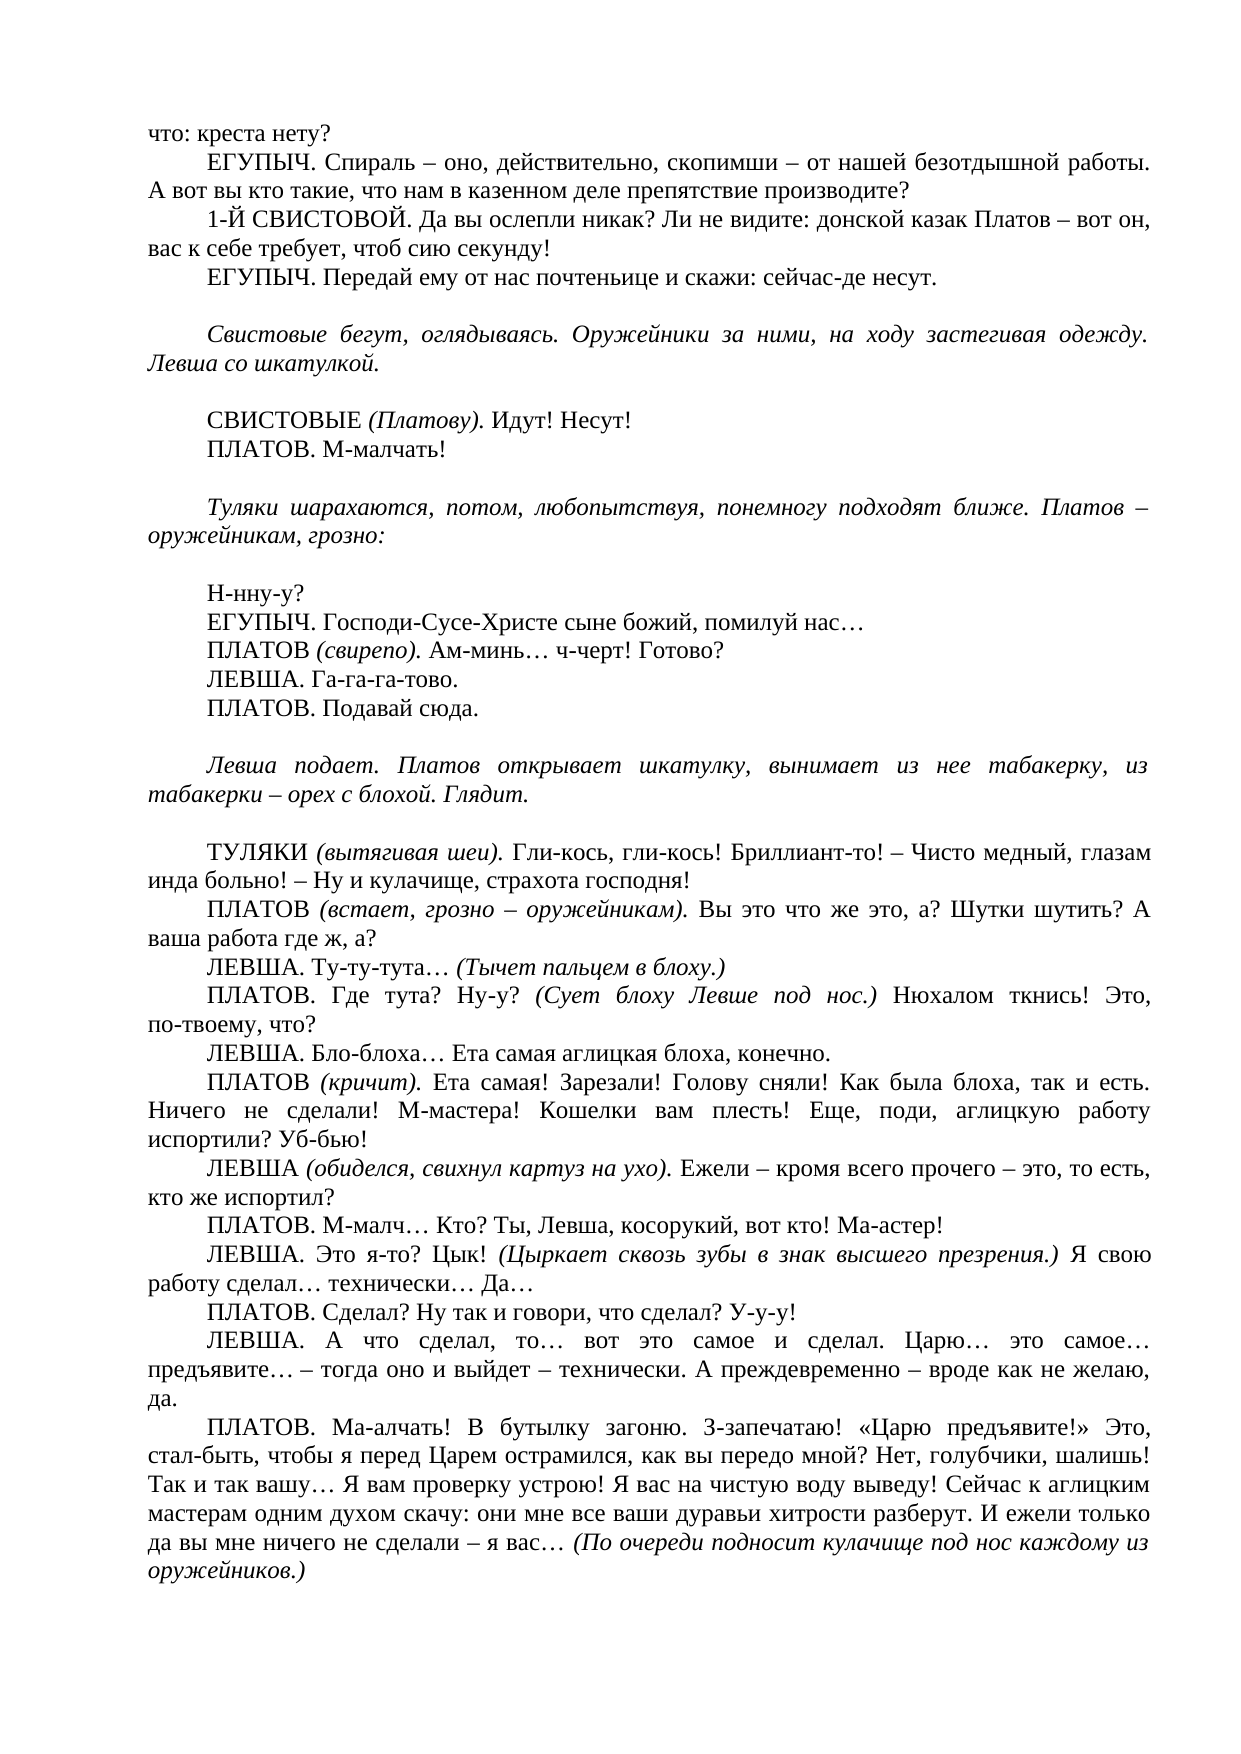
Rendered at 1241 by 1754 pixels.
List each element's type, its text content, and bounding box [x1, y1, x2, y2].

text ЕГУПЫЧ. Спираль – оно, действительно, скопимши – от нашей безотдышной работы. А вот вы кто такие, что нам в казенном деле препятствие производите? [148, 147, 1152, 204]
text ЕГУПЫЧ. Господи-Сусе-Христе сыне божий, помилуй нас… [148, 607, 1152, 636]
text ПЛАТОВ. Ма-алчать! В бутылку загоню. З-запечатаю! «Царю предъявите!» Это, стал-быть, чтобы я перед Царем острамился, как вы передо мной? Нет, голубчики, шалишь! Так и так вашу… Я вам проверку устрою! Я вас на чистую воду выведу! Сейчас к аглицким мастерам одним духом скачу: они мне все ваши дуравьи хитрости разберут. И ежели только да вы мне ничего не сделали – я вас… (По очереди подносит кулачище под нос каждому из оружейников.) [148, 1412, 1152, 1584]
text ЛЕВША. Это я-то? Цык! (Цыркает сквозь зубы в знак высшего презрения.) Я свою работу сделал… технически… Да… [148, 1239, 1152, 1297]
text ЕГУПЫЧ. Передай ему от нас почтеньице и скажи: сейчас-де несут. [148, 262, 1152, 291]
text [148, 118, 1152, 147]
text ПЛАТОВ. М-малч… Кто? Ты, Левша, косорукий, вот кто! Ма-астер! [148, 1211, 1152, 1239]
text Н-нну-у? [148, 578, 1152, 607]
text ЛЕВША. Бло-блоха… Ета самая аглицкая блоха, конечно. [148, 1038, 1152, 1067]
text ЛЕВША. А что сделал, то… вот это самое и сделал. Царю… это самое… предъявите… – тогда оно и выйдет – технически. А преждевременно – вроде как не желаю, да. [148, 1326, 1152, 1412]
text ПЛАТОВ (встает, грозно – оружейникам). Вы это что же это, а? Шутки шутить? А ваша работа где ж, а? [148, 894, 1152, 952]
text ЛЕВША (обиделся, свихнул картуз на ухо). Ежели – кромя всего прочего – это, то есть, кто же испортил? [148, 1153, 1152, 1211]
text Свистовые бегут, оглядываясь. Оружейники за ними, на ходу застегивая одежду. Левша со шкатулкой. [148, 319, 1152, 377]
text ПЛАТОВ (свирепо). Ам-минь… ч-черт! Готово? [148, 636, 1152, 664]
text ПЛАТОВ. Сделал? Ну так и говори, что сделал? У-у-у! [148, 1297, 1152, 1326]
text 1-Й СВИСТОВОЙ. Да вы ослепли никак? Ли не видите: донской казак Платов – вот он, вас к себе требует, чтоб сию секунду! [148, 204, 1152, 262]
text ПЛАТОВ. Где тута? Ну-у? (Сует блоху Левше под нос.) Нюхалом ткнись! Это, по-твоему, что? [148, 981, 1152, 1038]
text ПЛАТОВ (кричит). Ета самая! Зарезали! Голову сняли! Как была блоха, так и есть. Ничего не сделали! М-мастера! Кошелки вам плесть! Еще, поди, аглицкую работу испортили? Уб-бью! [148, 1067, 1152, 1153]
text ЛЕВША. Ту-ту-тута… (Тычет пальцем в блоху.) [148, 952, 1152, 981]
text ЛЕВША. Га-га-га-тово. [148, 664, 1152, 693]
text ТУЛЯКИ (вытягивая шеи). Гли-кось, гли-кось! Бриллиант-то! – Чисто медный, глазам инда больно! – Ну и кулачище, страхота господня! [148, 837, 1152, 894]
text Левша подает. Платов открывает шкатулку, вынимает из нее табакерку, из табакерки – орех с блохой. Глядит. [148, 751, 1152, 808]
text ПЛАТОВ. Подавай сюда. [148, 693, 1152, 722]
text ПЛАТОВ. М-малчать! [148, 434, 1152, 463]
text СВИСТОВЫЕ (Платову). Идут! Несут! [148, 406, 1152, 434]
text Туляки шарахаются, потом, любопытствуя, понемногу подходят ближе. Платов – оружейникам, грозно: [148, 492, 1152, 549]
